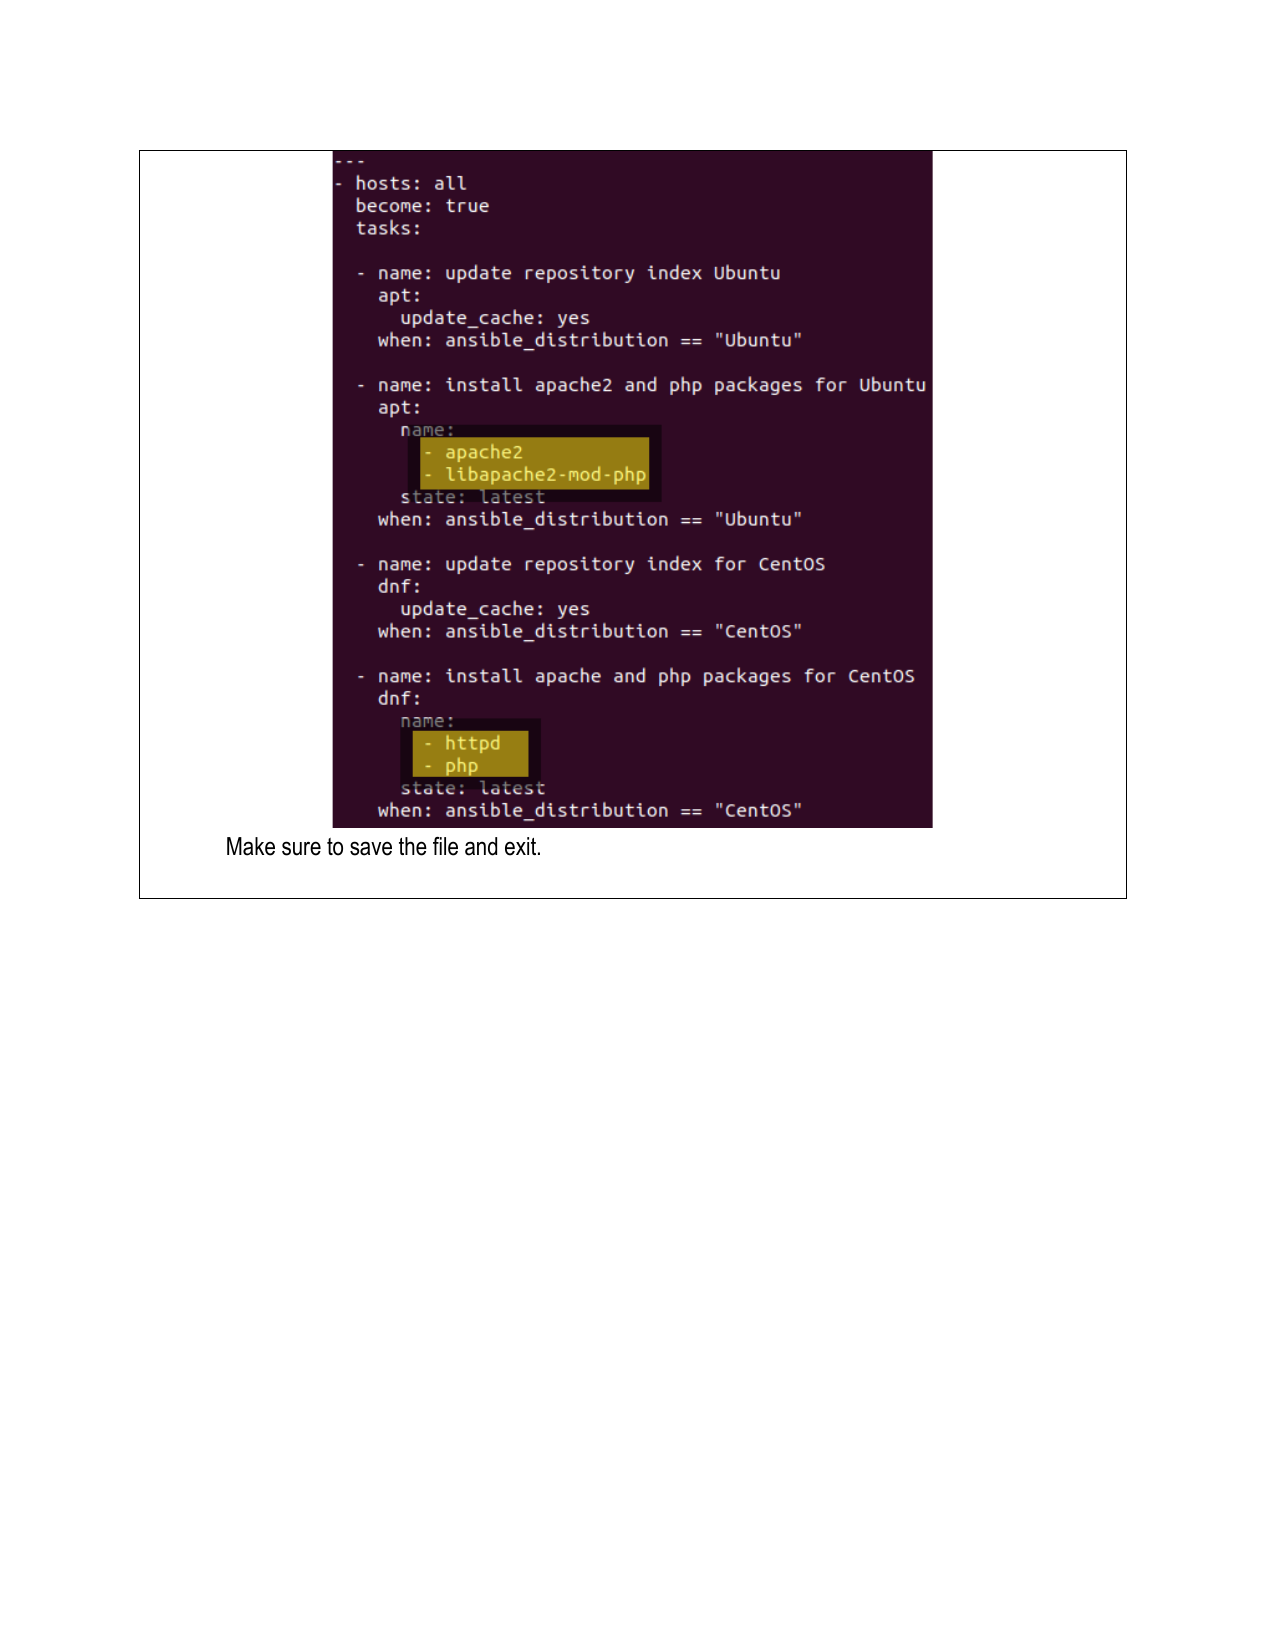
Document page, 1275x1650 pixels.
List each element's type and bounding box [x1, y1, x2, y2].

picture [332, 151, 933, 828]
table_cell [140, 151, 1126, 897]
